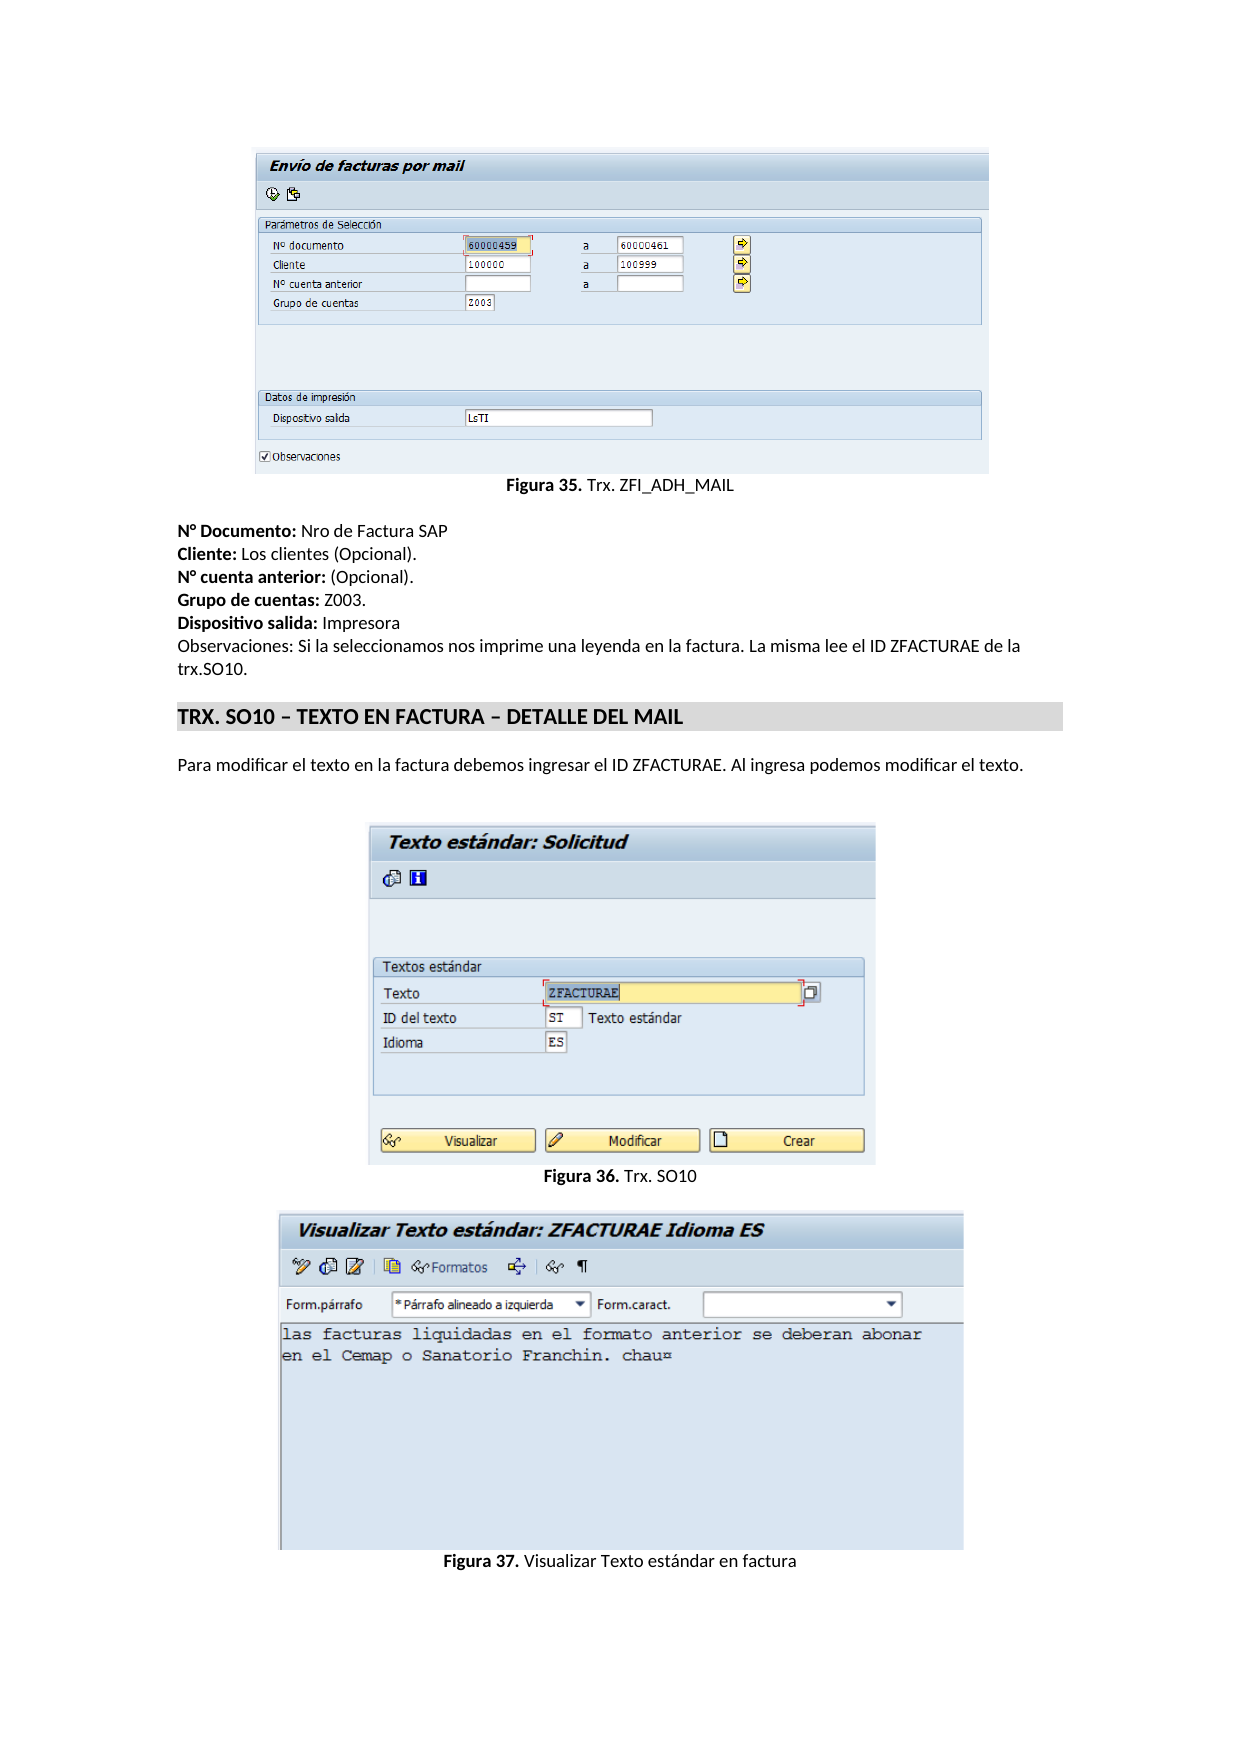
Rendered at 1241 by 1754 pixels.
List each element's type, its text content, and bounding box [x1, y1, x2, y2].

text Figura 35. Trx. ZFI_ADH_MAIL [177, 473, 1063, 496]
text Grupo de cuentas: Z003. [177, 588, 1063, 611]
text TRX. SO10 – TEXTO EN FACTURA – DETALLE DEL MAIL [177, 702, 1063, 731]
text Figura 37. Visualizar Texto estándar en factura [177, 1549, 1063, 1572]
text Observaciones: Si la seleccionamos nos imprime una leyenda en la factura. La misma lee el ID ZFACTURAE de la trx.SO10. [177, 634, 1063, 679]
text Para modificar el texto en la factura debemos ingresar el ID ZFACTURAE. Al ingresa podemos modificar el texto. [177, 753, 1063, 776]
text N° cuenta anterior: (Opcional). [177, 565, 1063, 588]
picture [276, 1210, 964, 1550]
picture [364, 822, 876, 1165]
text N° Documento: Nro de Factura SAP [177, 519, 1063, 542]
text Dispositivo salida: Impresora [177, 611, 1063, 634]
picture [251, 147, 989, 474]
text Cliente: Los clientes (Opcional). [177, 542, 1063, 565]
text Figura 36. Trx. SO10 [177, 1165, 1063, 1188]
